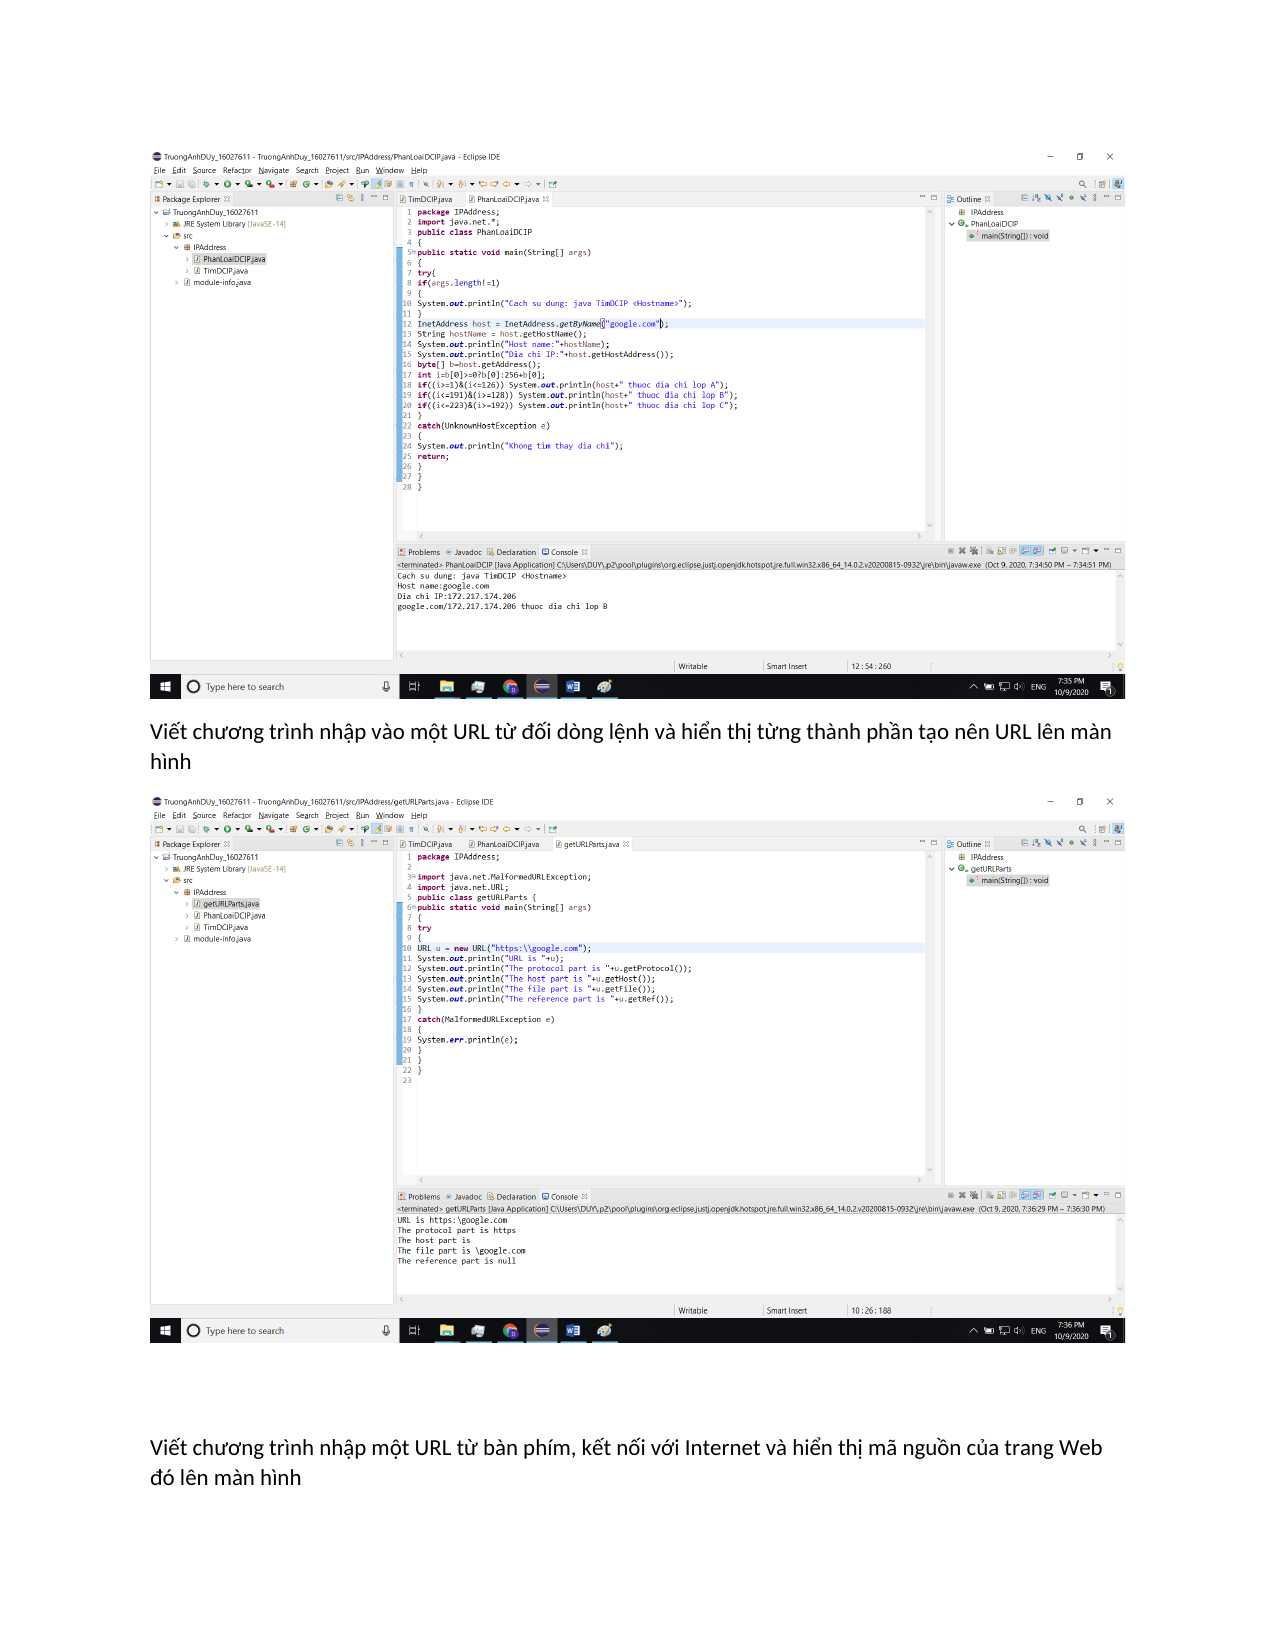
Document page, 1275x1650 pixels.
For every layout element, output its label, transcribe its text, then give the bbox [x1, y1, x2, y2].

picture [150, 794, 1125, 1343]
text Viết chương trình nhập vào một URL từ đối dòng lệnh và hiển thị từng thành phần tạo nên URL lên màn hình [150, 717, 1125, 776]
text Viết chương trình nhập một URL từ bàn phím, kết nối với Internet và hiển thị mã nguồn của trang Web đó lên màn hình [150, 1433, 1125, 1491]
picture [150, 150, 1125, 699]
